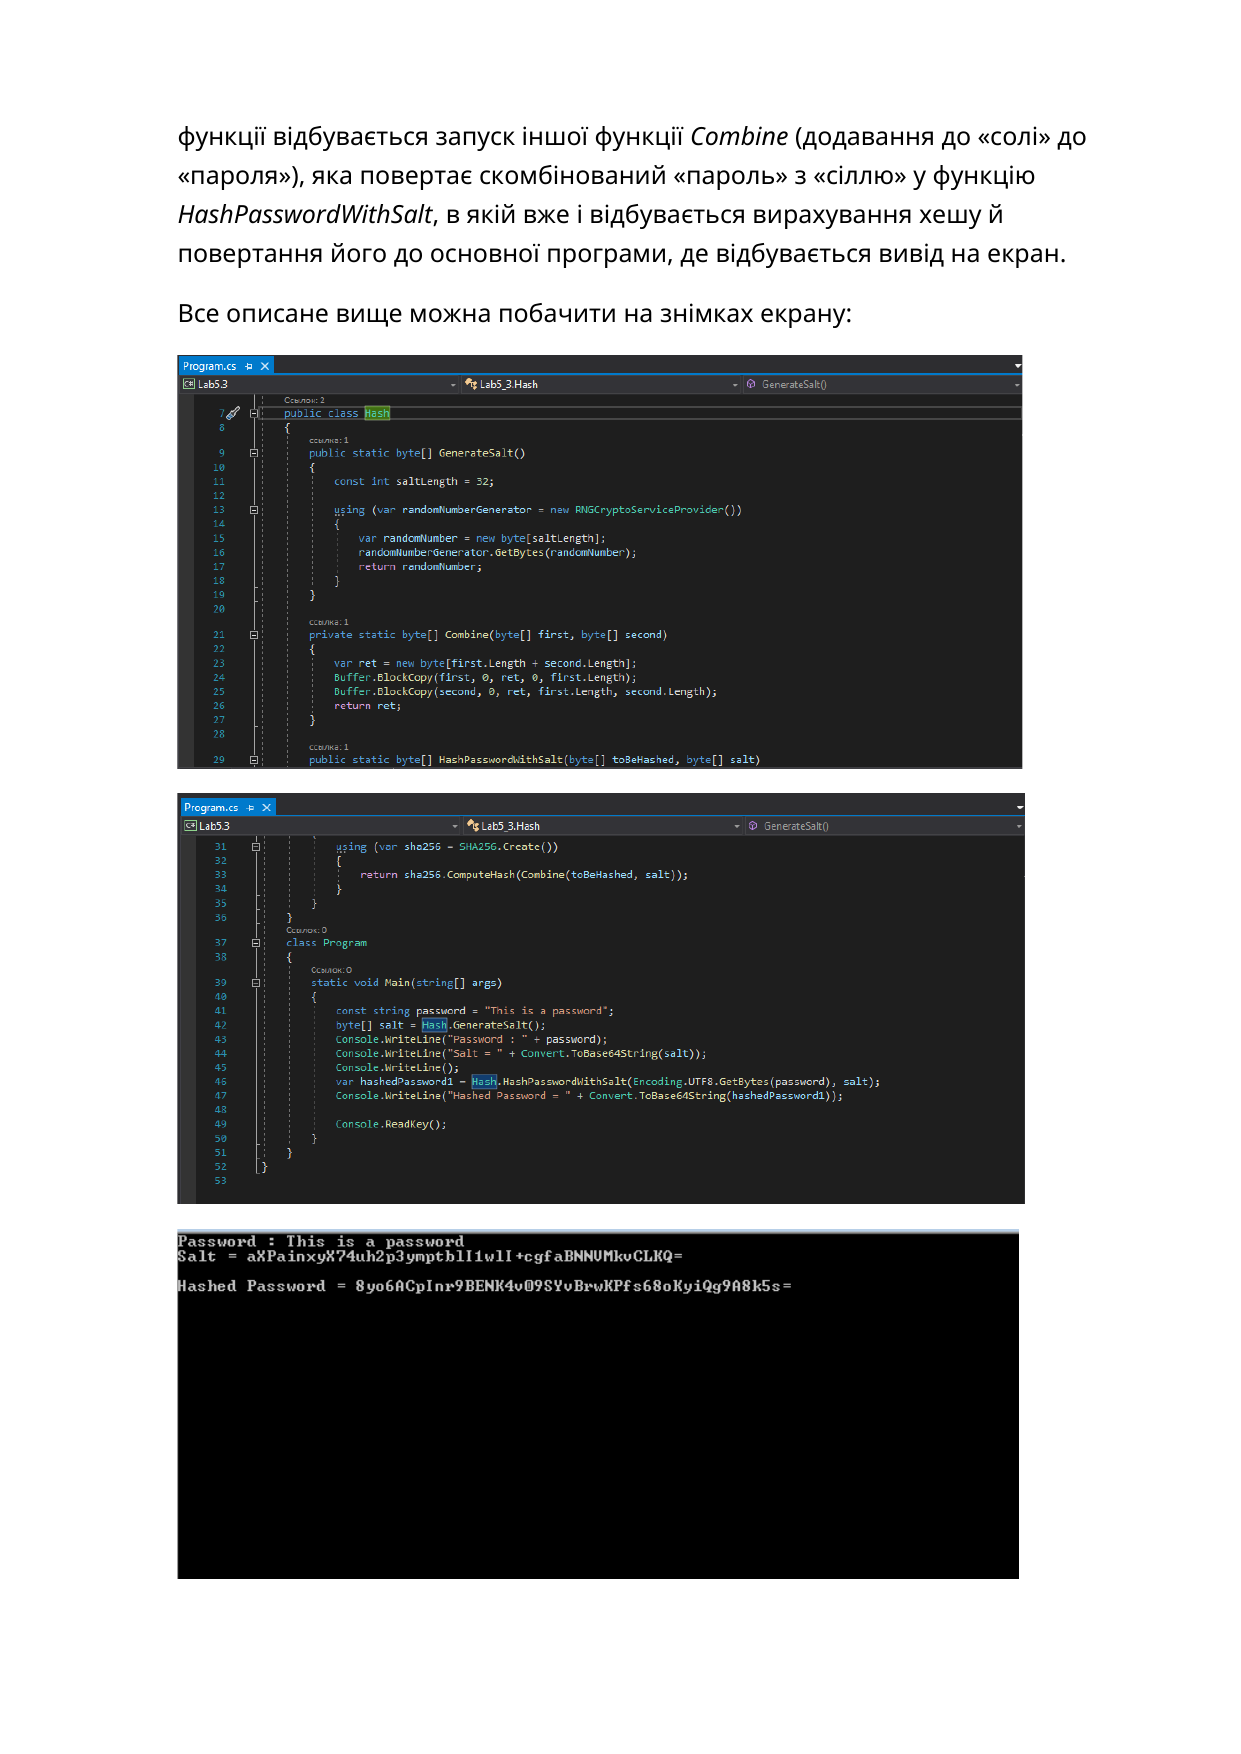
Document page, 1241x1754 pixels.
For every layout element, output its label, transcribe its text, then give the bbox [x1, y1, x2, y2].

picture [177, 1229, 1019, 1579]
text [177, 118, 1152, 270]
picture [177, 793, 1025, 1204]
text Все описане вище можна побачити на знімках екрану: [177, 296, 1152, 330]
picture [177, 355, 1023, 769]
